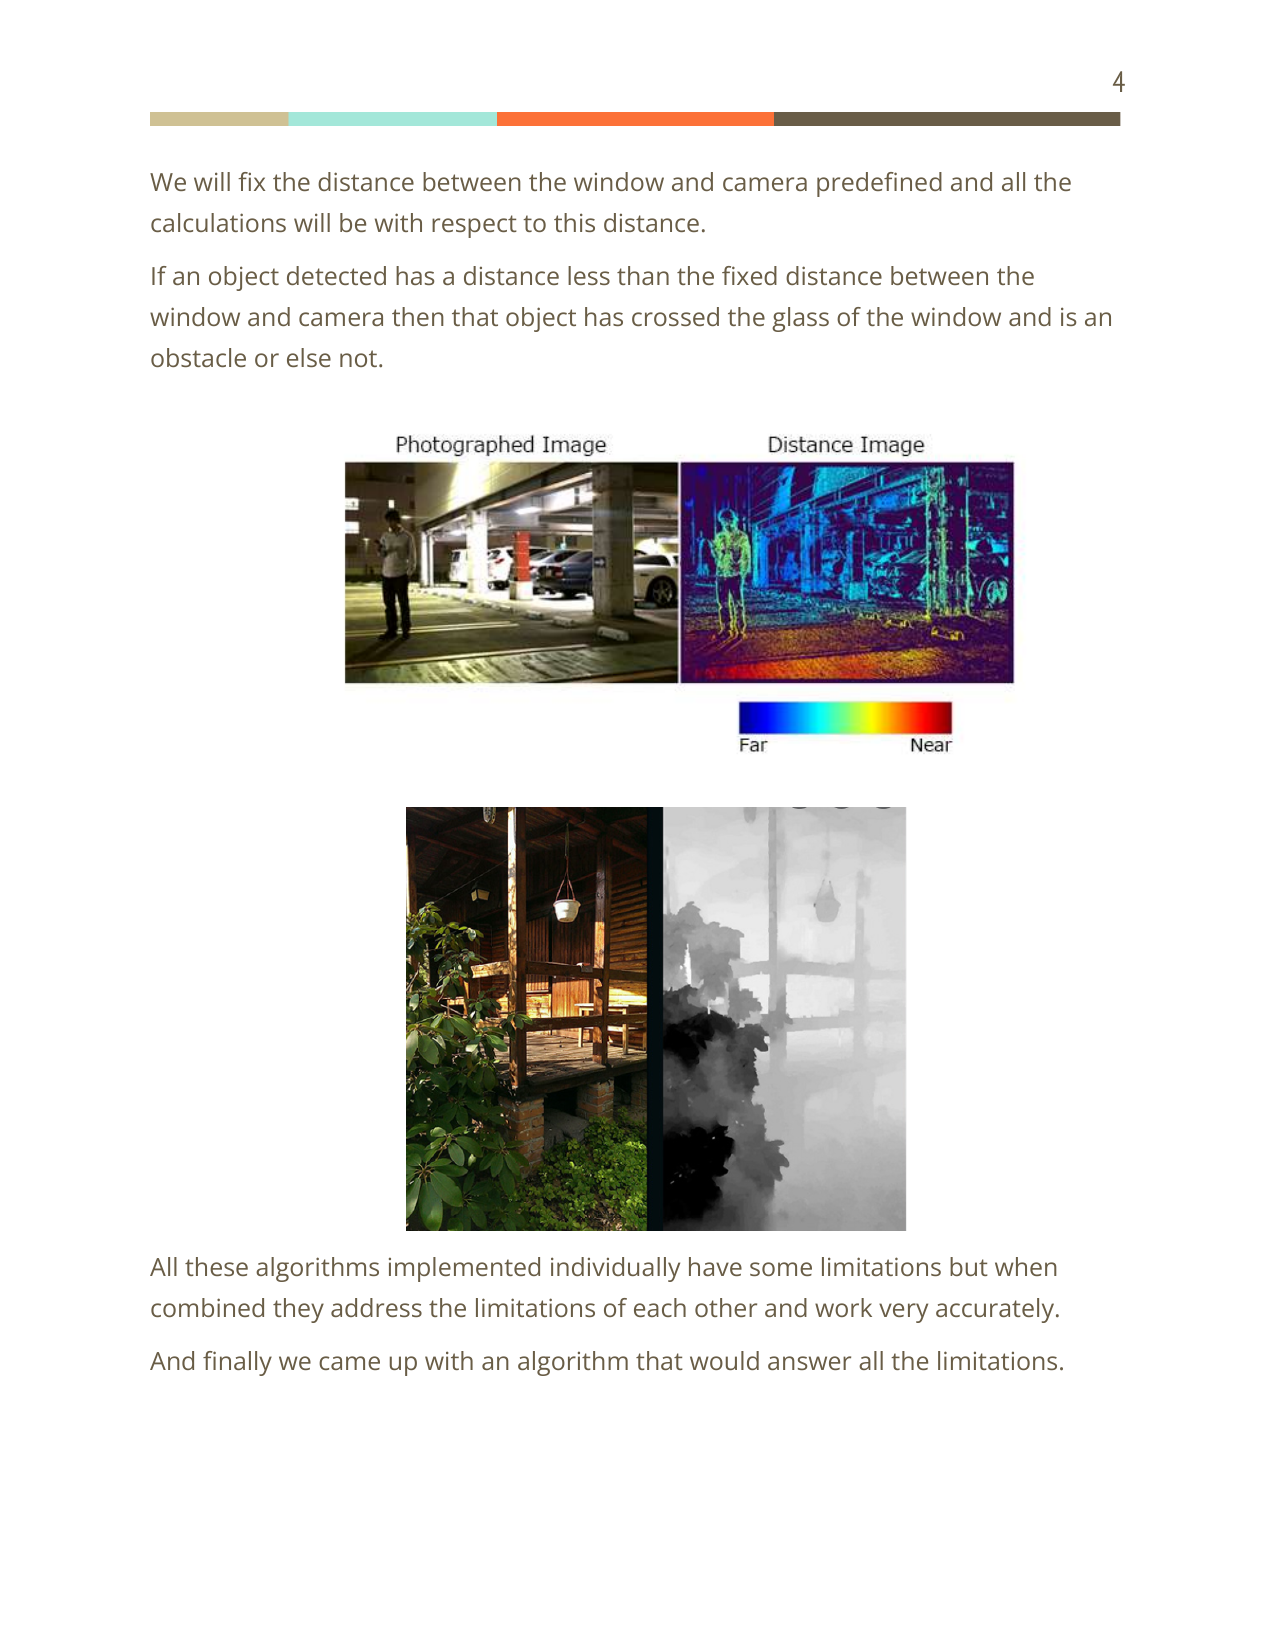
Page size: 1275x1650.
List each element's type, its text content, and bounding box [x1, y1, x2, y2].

picture [150, 112, 1121, 126]
text We will fix the distance between the window and camera predefined and all the calculations will be with respect to this distance. [150, 165, 1125, 240]
picture [304, 393, 1060, 789]
picture [406, 807, 907, 1231]
text If an object detected has a distance less than the fixed distance between the window and camera then that object has crossed the glass of the window and is an obstacle or else not. [150, 259, 1125, 375]
text And finally we came up with an algorithm that would answer all the limitations. [150, 1344, 1125, 1378]
text All these algorithms implemented individually have some limitations but when combined they address the limitations of each other and work very accurately. [150, 1250, 1125, 1324]
